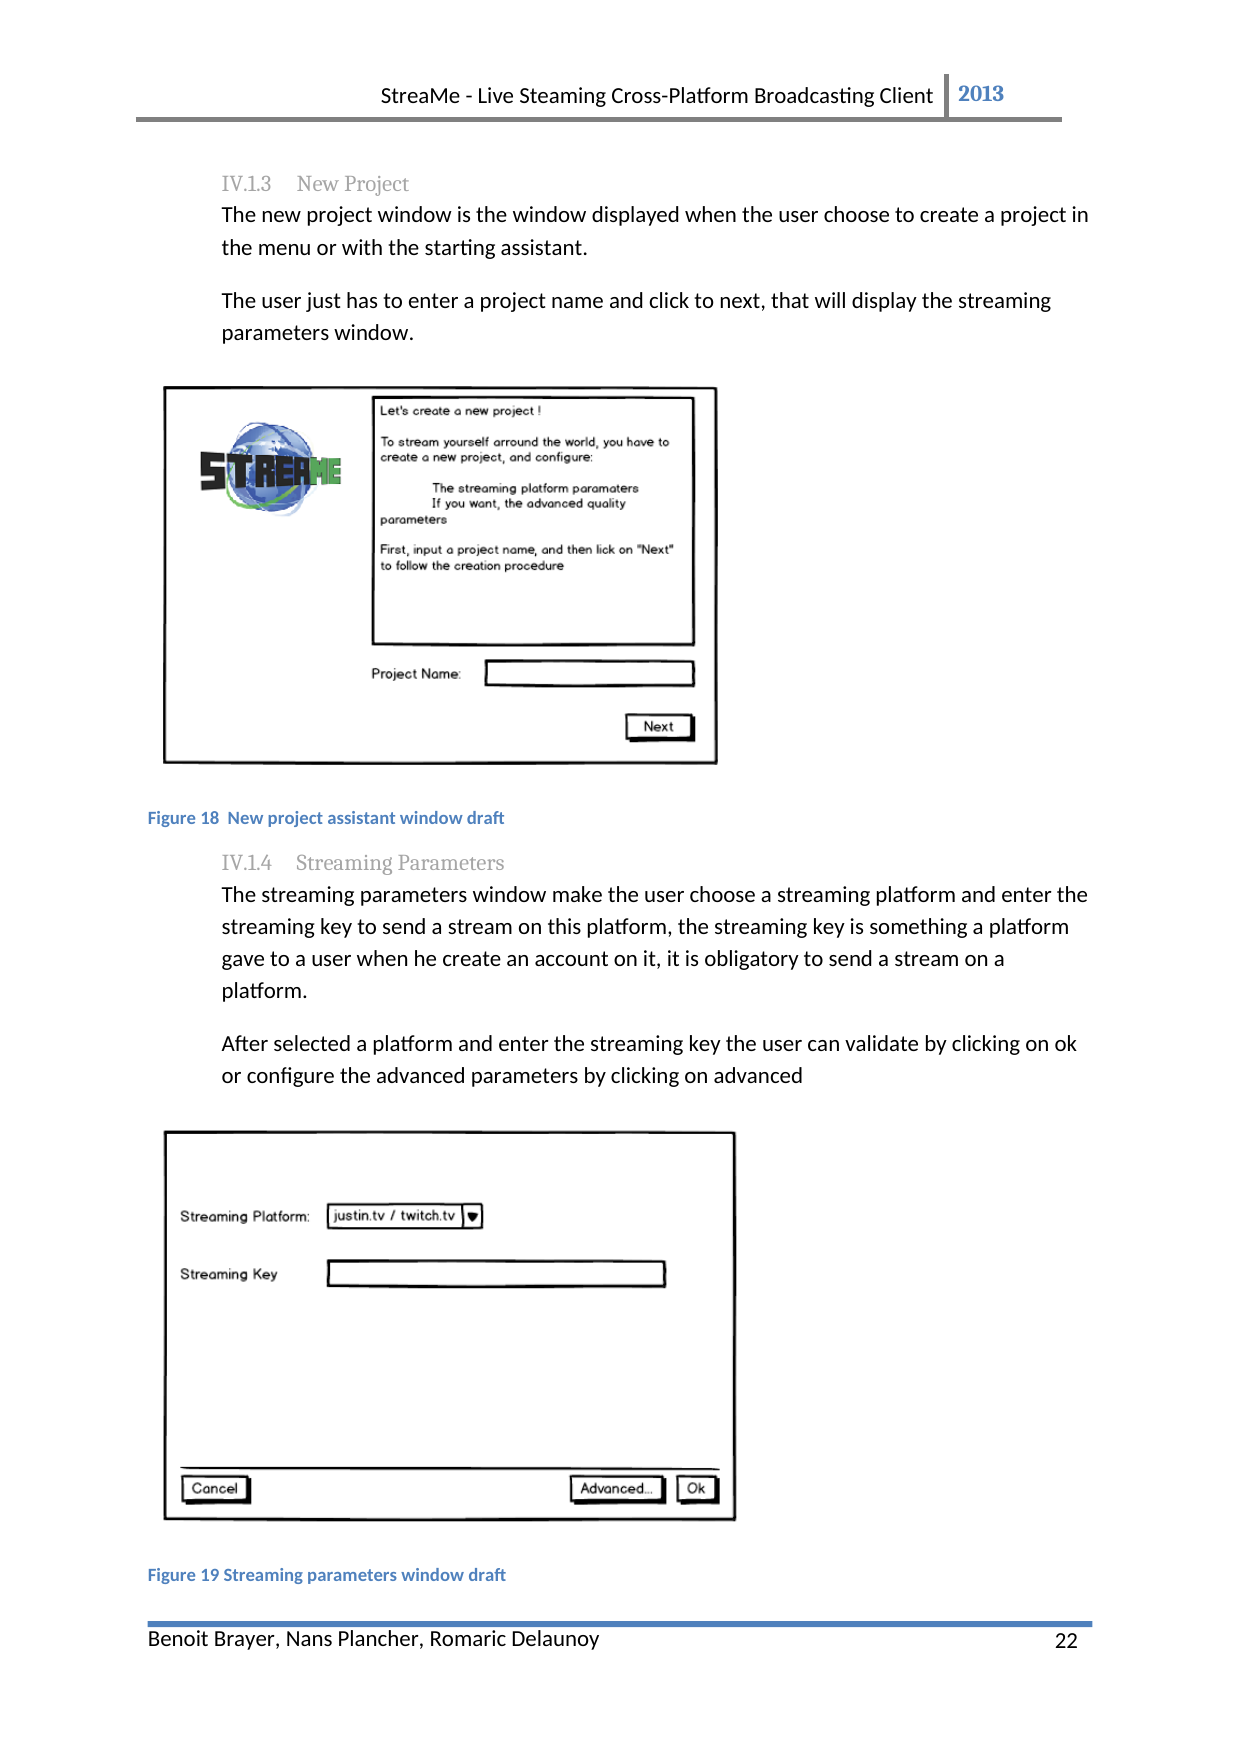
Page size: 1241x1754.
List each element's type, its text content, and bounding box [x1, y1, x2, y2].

text The streaming parameters window make the user choose a streaming platform and enter the streaming key to send a stream on this platform, the streaming key is something a platform gave to a user when he create an account on it, it is obligatory to send a stream on a platform. [221, 880, 1093, 1004]
picture [147, 1114, 753, 1538]
text Figure 18 New project assistant window draft [148, 806, 1093, 829]
text Figure 19 Streaming parameters window draft [148, 1563, 1093, 1586]
subtitle New Project [221, 170, 1093, 197]
subtitle Streaming Parameters [221, 850, 1093, 876]
picture [147, 371, 734, 781]
text The new project window is the window displayed when the user choose to create a project in the menu or with the starting assistant. [221, 201, 1093, 261]
text The user just has to enter a project name and click to next, that will display the streaming parameters window. [221, 286, 1093, 346]
text After selected a platform and enter the streaming key the user can validate by clicking on ok or configure the advanced parameters by clicking on advanced [221, 1029, 1093, 1090]
